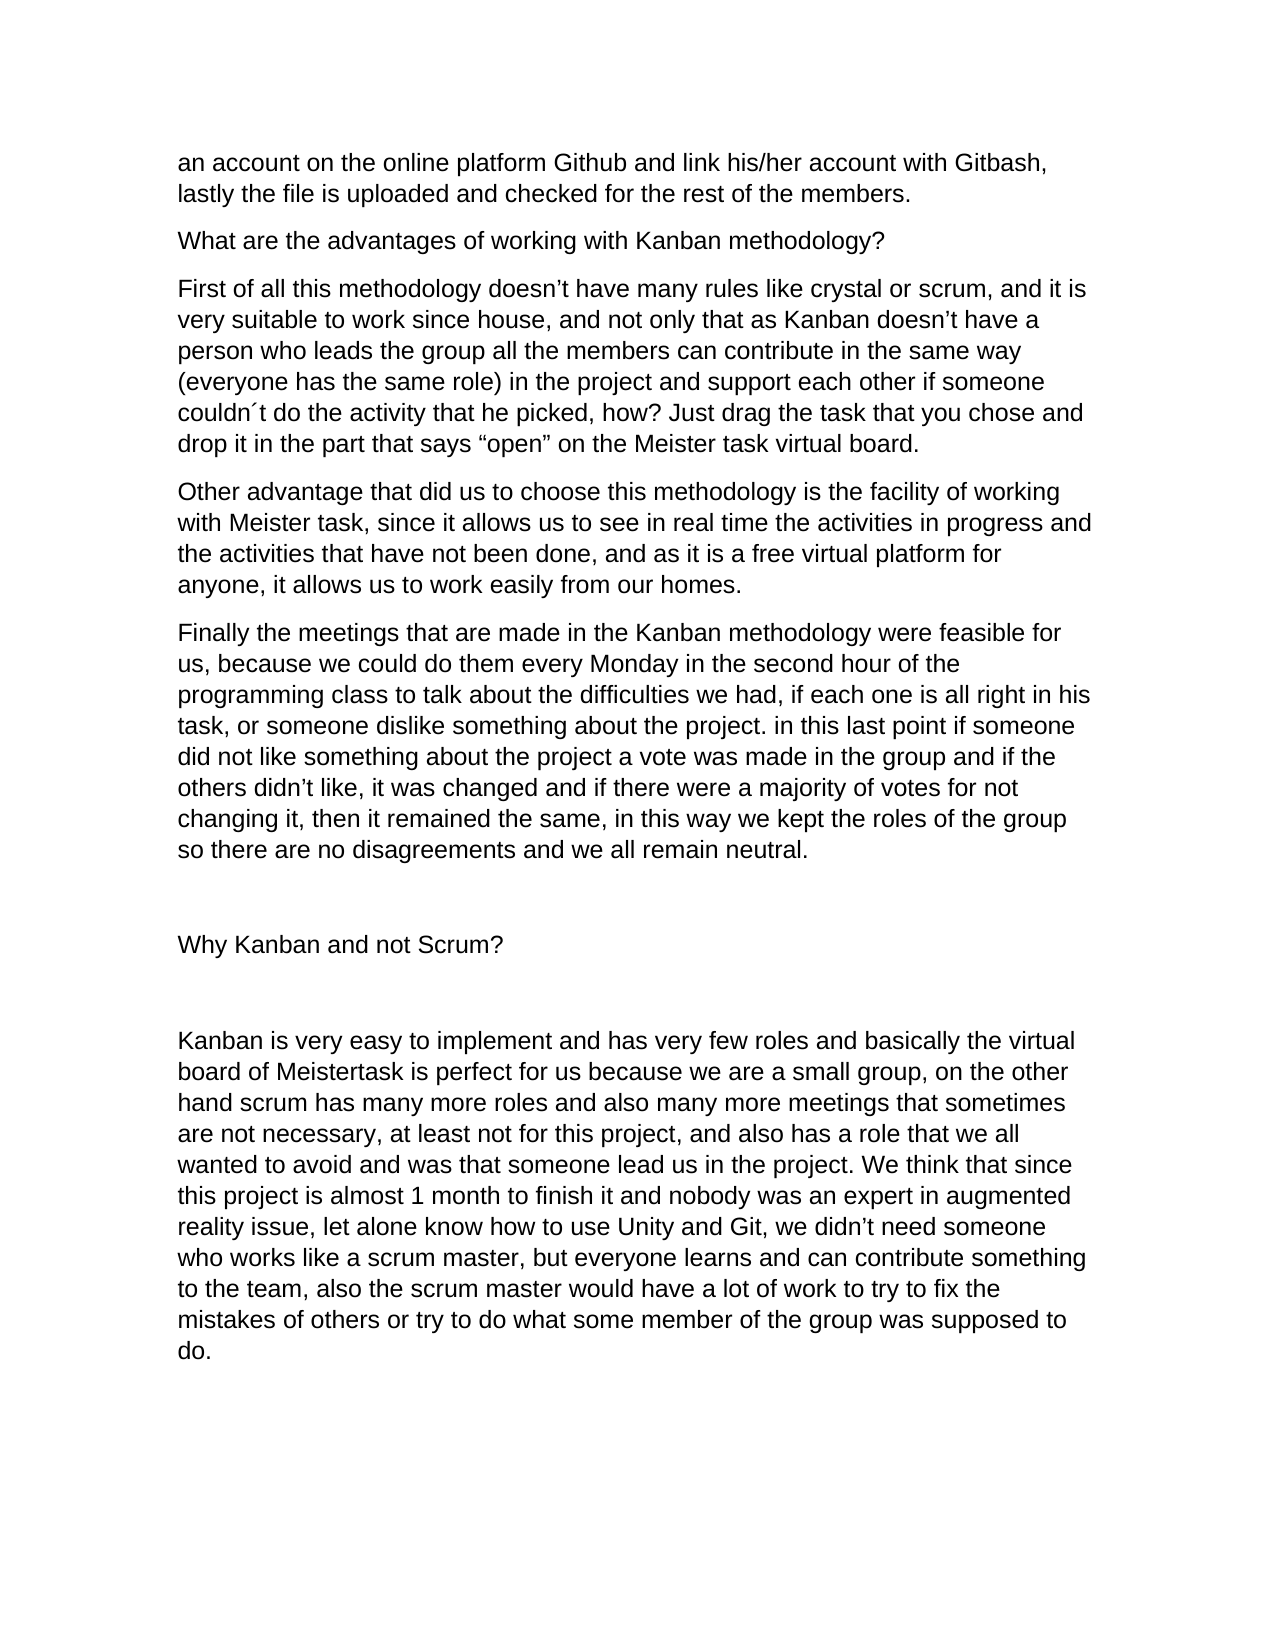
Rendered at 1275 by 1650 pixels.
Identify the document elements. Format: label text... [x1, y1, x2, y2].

text Finally the meetings that are made in the Kanban methodology were feasible for us, because we could do them every Monday in the second hour of the programming class to talk about the difficulties we had, if each one is all right in his task, or someone dislike something about the project. in this last point if someone did not like something about the project a vote was made in the group and if the others didn’t like, it was changed and if there were a majority of votes for not changing it, then it remained the same, in this way we kept the roles of the group so there are no disagreements and we all remain neutral. [177, 618, 1098, 864]
text Why Kanban and not Scrum? [177, 931, 1098, 959]
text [177, 148, 1098, 207]
text Other advantage that did us to choose this methodology is the facility of working with Meister task, since it allows us to see in real time the activities in progress and the activities that have not been done, and as it is a free virtual platform for anyone, it allows us to work easily from our homes. [177, 477, 1098, 599]
text What are the advantages of working with Kanban methodology? [177, 226, 1098, 255]
text First of all this methodology doesn’t have many rules like crystal or scrum, and it is very suitable to work since house, and not only that as Kanban doesn’t have a person who leads the group all the members can contribute in the same way (everyone has the same role) in the project and support each other if someone couldn´t do the activity that he picked, how? Just drag the task that you chose and drop it in the part that says “open” on the Meister task virtual board. [177, 274, 1098, 458]
text Kanban is very easy to implement and has very few roles and basically the virtual board of Meistertask is perfect for us because we are a small group, on the other hand scrum has many more roles and also many more meetings that sometimes are not necessary, at least not for this project, and also has a role that we all wanted to avoid and was that someone lead us in the project. We think that since this project is almost 1 month to finish it and nobody was an expert in augmented reality issue, let alone know how to use Unity and Git, we didn’t need someone who works like a scrum master, but everyone learns and can contribute something to the team, also the scrum master would have a lot of work to try to fix the mistakes of others or try to do what some member of the group was supposed to do. [177, 1026, 1098, 1365]
